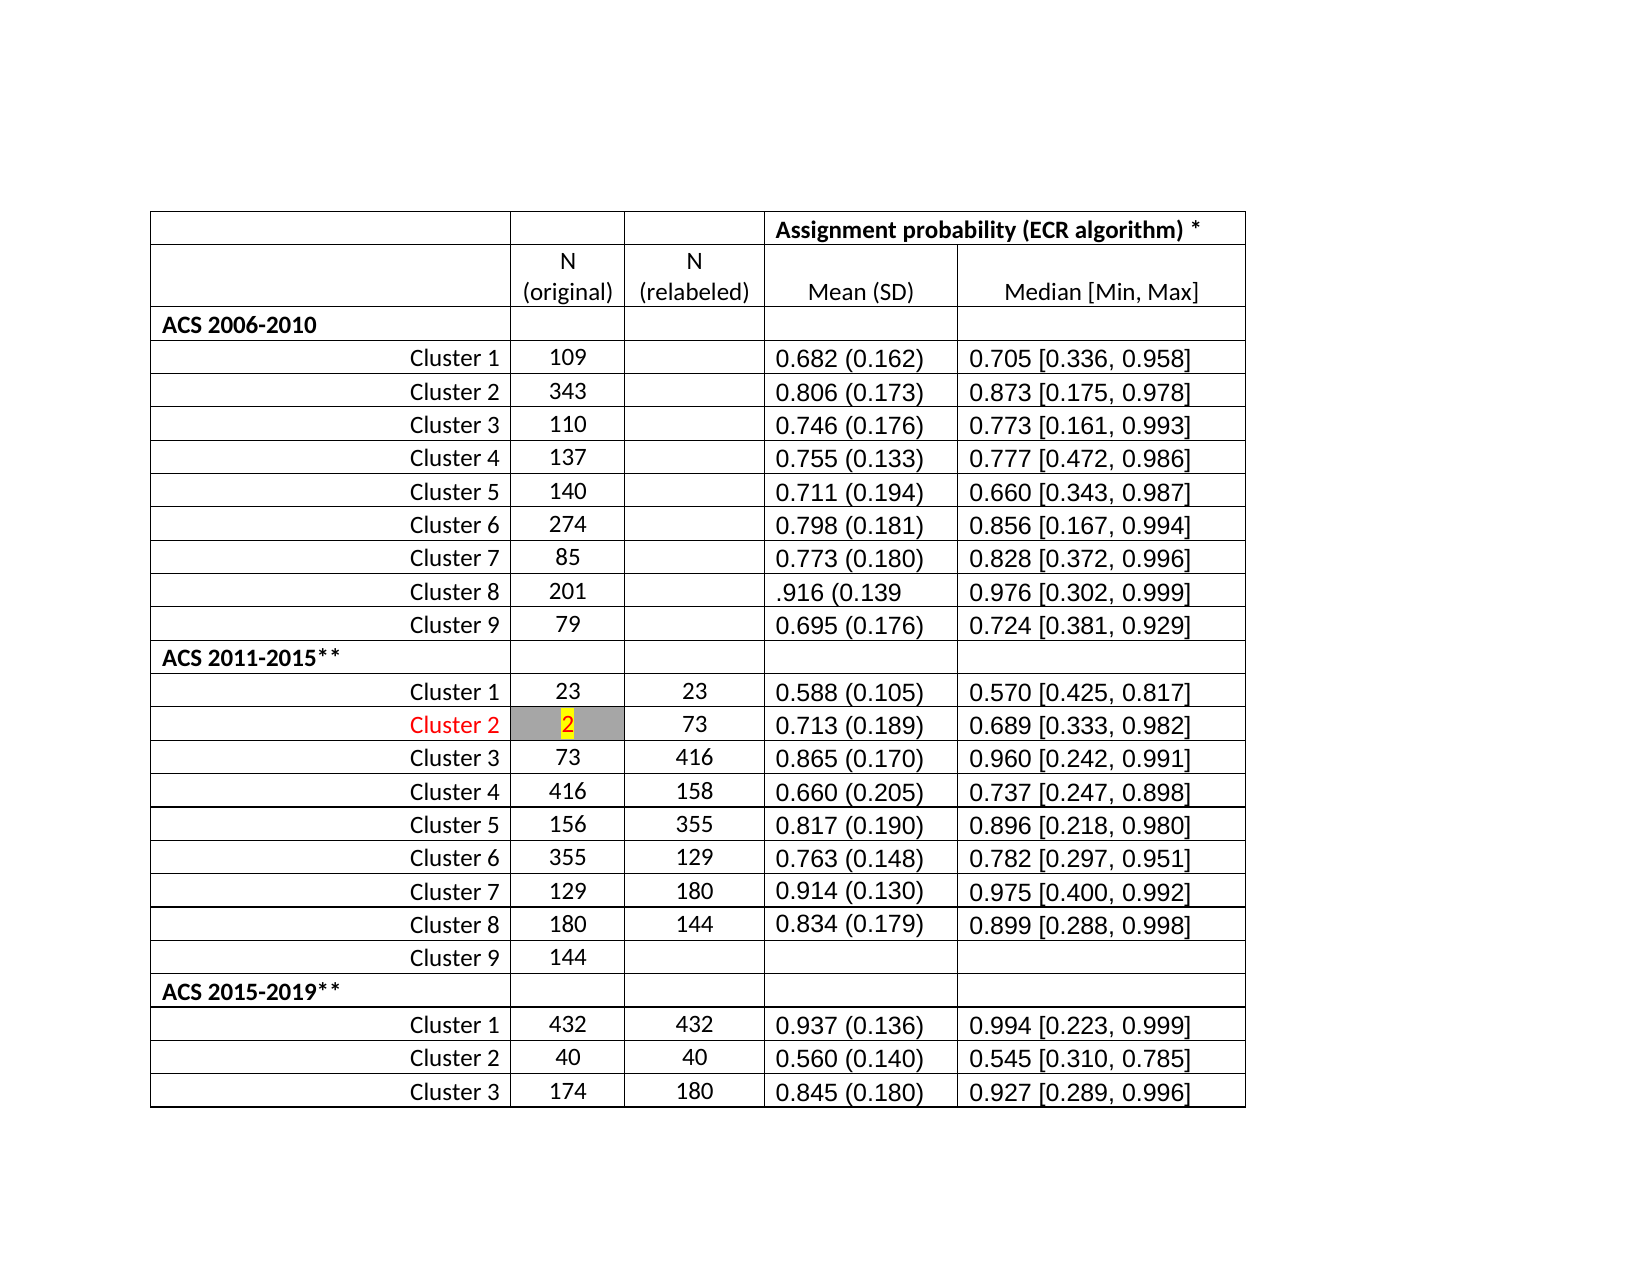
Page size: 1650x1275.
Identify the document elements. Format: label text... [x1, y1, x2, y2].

table_cell ACS 2015-2019** [151, 974, 510, 1006]
table_cell 2 [511, 707, 624, 740]
table_cell 73 [625, 707, 764, 740]
table_cell Cluster 5 [151, 808, 510, 840]
table_cell Cluster 8 [151, 574, 510, 606]
table_cell 144 [511, 941, 624, 973]
table_cell 0.695 (0.176) [765, 607, 957, 640]
table_cell 0.560 (0.140) [765, 1041, 957, 1073]
table_cell 355 [511, 841, 624, 873]
table_cell Cluster 1 [151, 674, 510, 706]
table_cell [625, 541, 764, 573]
table_cell 0.763 (0.148) [765, 841, 957, 873]
table_cell 0.570 [0.425, 0.817] [958, 674, 1245, 706]
table_cell Cluster 3 [151, 1074, 510, 1106]
table_cell [958, 641, 1245, 673]
table_cell Cluster 2 [151, 1041, 510, 1073]
table_cell 201 [511, 574, 624, 606]
table_cell 0.937 (0.136) [765, 1008, 957, 1040]
table_cell Cluster 1 [151, 341, 510, 373]
table_cell 0.914 (0.130) [765, 874, 957, 906]
table_cell 85 [511, 541, 624, 573]
table_cell 0.689 [0.333, 0.982] [958, 707, 1245, 740]
table_cell 23 [625, 674, 764, 706]
table_cell 140 [511, 474, 624, 506]
table_cell [625, 341, 764, 373]
table_cell 0.746 (0.176) [765, 407, 957, 440]
table_cell Cluster 3 [151, 741, 510, 773]
table_cell Cluster 6 [151, 841, 510, 873]
table_cell 23 [511, 674, 624, 706]
table_header [151, 212, 510, 244]
table_cell [958, 974, 1245, 1006]
table_cell [625, 474, 764, 506]
table_cell 0.976 [0.302, 0.999] [958, 574, 1245, 606]
table_cell Cluster 5 [151, 474, 510, 506]
table_cell ACS 2006-2010 [151, 307, 510, 340]
table_cell 0.994 [0.223, 0.999] [958, 1008, 1245, 1040]
table_cell [511, 641, 624, 673]
table_cell 355 [625, 808, 764, 840]
table_cell 0.899 [0.288, 0.998] [958, 908, 1245, 940]
table_cell [625, 974, 764, 1006]
table_cell Cluster 7 [151, 541, 510, 573]
table_cell 109 [511, 341, 624, 373]
table_cell [625, 941, 764, 973]
table_cell 137 [511, 441, 624, 473]
table_cell [511, 974, 624, 1006]
table_cell N (original) [511, 245, 624, 306]
table_cell 0.777 [0.472, 0.986] [958, 441, 1245, 473]
table_cell 0.773 [0.161, 0.993] [958, 407, 1245, 440]
table_cell [625, 407, 764, 440]
table_cell [625, 507, 764, 540]
table_cell 144 [625, 908, 764, 940]
table_cell 180 [625, 874, 764, 906]
table_cell 40 [625, 1041, 764, 1073]
table_cell [625, 441, 764, 473]
table_cell 0.865 (0.170) [765, 741, 957, 773]
table_cell [958, 941, 1245, 973]
table_cell 0.660 [0.343, 0.987] [958, 474, 1245, 506]
table_cell [511, 307, 624, 340]
table_cell 180 [511, 908, 624, 940]
table_cell [958, 307, 1245, 340]
table_cell [625, 641, 764, 673]
table_cell Cluster 1 [151, 1008, 510, 1040]
table_cell Median [Min, Max] [958, 245, 1245, 306]
table_cell Mean (SD) [765, 245, 957, 306]
table_cell N (relabeled) [625, 245, 764, 306]
table_cell [765, 974, 957, 1006]
table_cell 0.798 (0.181) [765, 507, 957, 540]
table_cell 416 [511, 774, 624, 806]
table_header [625, 212, 764, 244]
table_cell 0.660 (0.205) [765, 774, 957, 806]
table_cell 156 [511, 808, 624, 840]
table_cell Cluster 2 [151, 374, 510, 406]
table_cell 180 [625, 1074, 764, 1106]
table_cell 0.896 [0.218, 0.980] [958, 808, 1245, 840]
table_cell 416 [625, 741, 764, 773]
table_cell 0.724 [0.381, 0.929] [958, 607, 1245, 640]
table_cell 40 [511, 1041, 624, 1073]
table_cell 174 [511, 1074, 624, 1106]
table_cell Cluster 3 [151, 407, 510, 440]
table_cell ACS 2011-2015** [151, 641, 510, 673]
table_header Assignment probability (ECR algorithm) * [765, 212, 1245, 244]
table_cell Cluster 4 [151, 441, 510, 473]
table_cell [765, 641, 957, 673]
table_cell 0.828 [0.372, 0.996] [958, 541, 1245, 573]
table_cell 0.845 (0.180) [765, 1074, 957, 1106]
table_cell 79 [511, 607, 624, 640]
table_cell 343 [511, 374, 624, 406]
table_cell 432 [511, 1008, 624, 1040]
table_cell 0.711 (0.194) [765, 474, 957, 506]
table_cell 0.975 [0.400, 0.992] [958, 874, 1245, 906]
table_cell Cluster 6 [151, 507, 510, 540]
table_cell 0.834 (0.179) [765, 908, 957, 940]
table_cell 274 [511, 507, 624, 540]
table_cell 129 [511, 874, 624, 906]
table_cell [625, 307, 764, 340]
table_cell [625, 374, 764, 406]
table_cell 432 [625, 1008, 764, 1040]
table_cell [765, 941, 957, 973]
table_cell 158 [625, 774, 764, 806]
table_cell 0.960 [0.242, 0.991] [958, 741, 1245, 773]
table_cell 0.773 (0.180) [765, 541, 957, 573]
table_cell 73 [511, 741, 624, 773]
table_cell 0.817 (0.190) [765, 808, 957, 840]
table_cell Cluster 9 [151, 607, 510, 640]
table_cell 0.782 [0.297, 0.951] [958, 841, 1245, 873]
table_cell [625, 574, 764, 606]
table_cell Cluster 2 [151, 707, 510, 740]
table_cell [151, 245, 510, 306]
table_cell Cluster 8 [151, 908, 510, 940]
table_cell 0.856 [0.167, 0.994] [958, 507, 1245, 540]
table_cell 0.682 (0.162) [765, 341, 957, 373]
table_cell Cluster 9 [151, 941, 510, 973]
table_cell 0.588 (0.105) [765, 674, 957, 706]
table_cell 0.545 [0.310, 0.785] [958, 1041, 1245, 1073]
table_cell 129 [625, 841, 764, 873]
table_cell 110 [511, 407, 624, 440]
table_cell 0.806 (0.173) [765, 374, 957, 406]
table_cell 0.737 [0.247, 0.898] [958, 774, 1245, 806]
table_header [511, 212, 624, 244]
table_cell Cluster 4 [151, 774, 510, 806]
table_cell 0.713 (0.189) [765, 707, 957, 740]
table_cell .916 (0.139 [765, 574, 957, 606]
table_cell Cluster 7 [151, 874, 510, 906]
table_cell 0.927 [0.289, 0.996] [958, 1074, 1245, 1106]
table_cell [625, 607, 764, 640]
table_cell 0.705 [0.336, 0.958] [958, 341, 1245, 373]
table_cell 0.755 (0.133) [765, 441, 957, 473]
table_cell [765, 307, 957, 340]
table_cell 0.873 [0.175, 0.978] [958, 374, 1245, 406]
